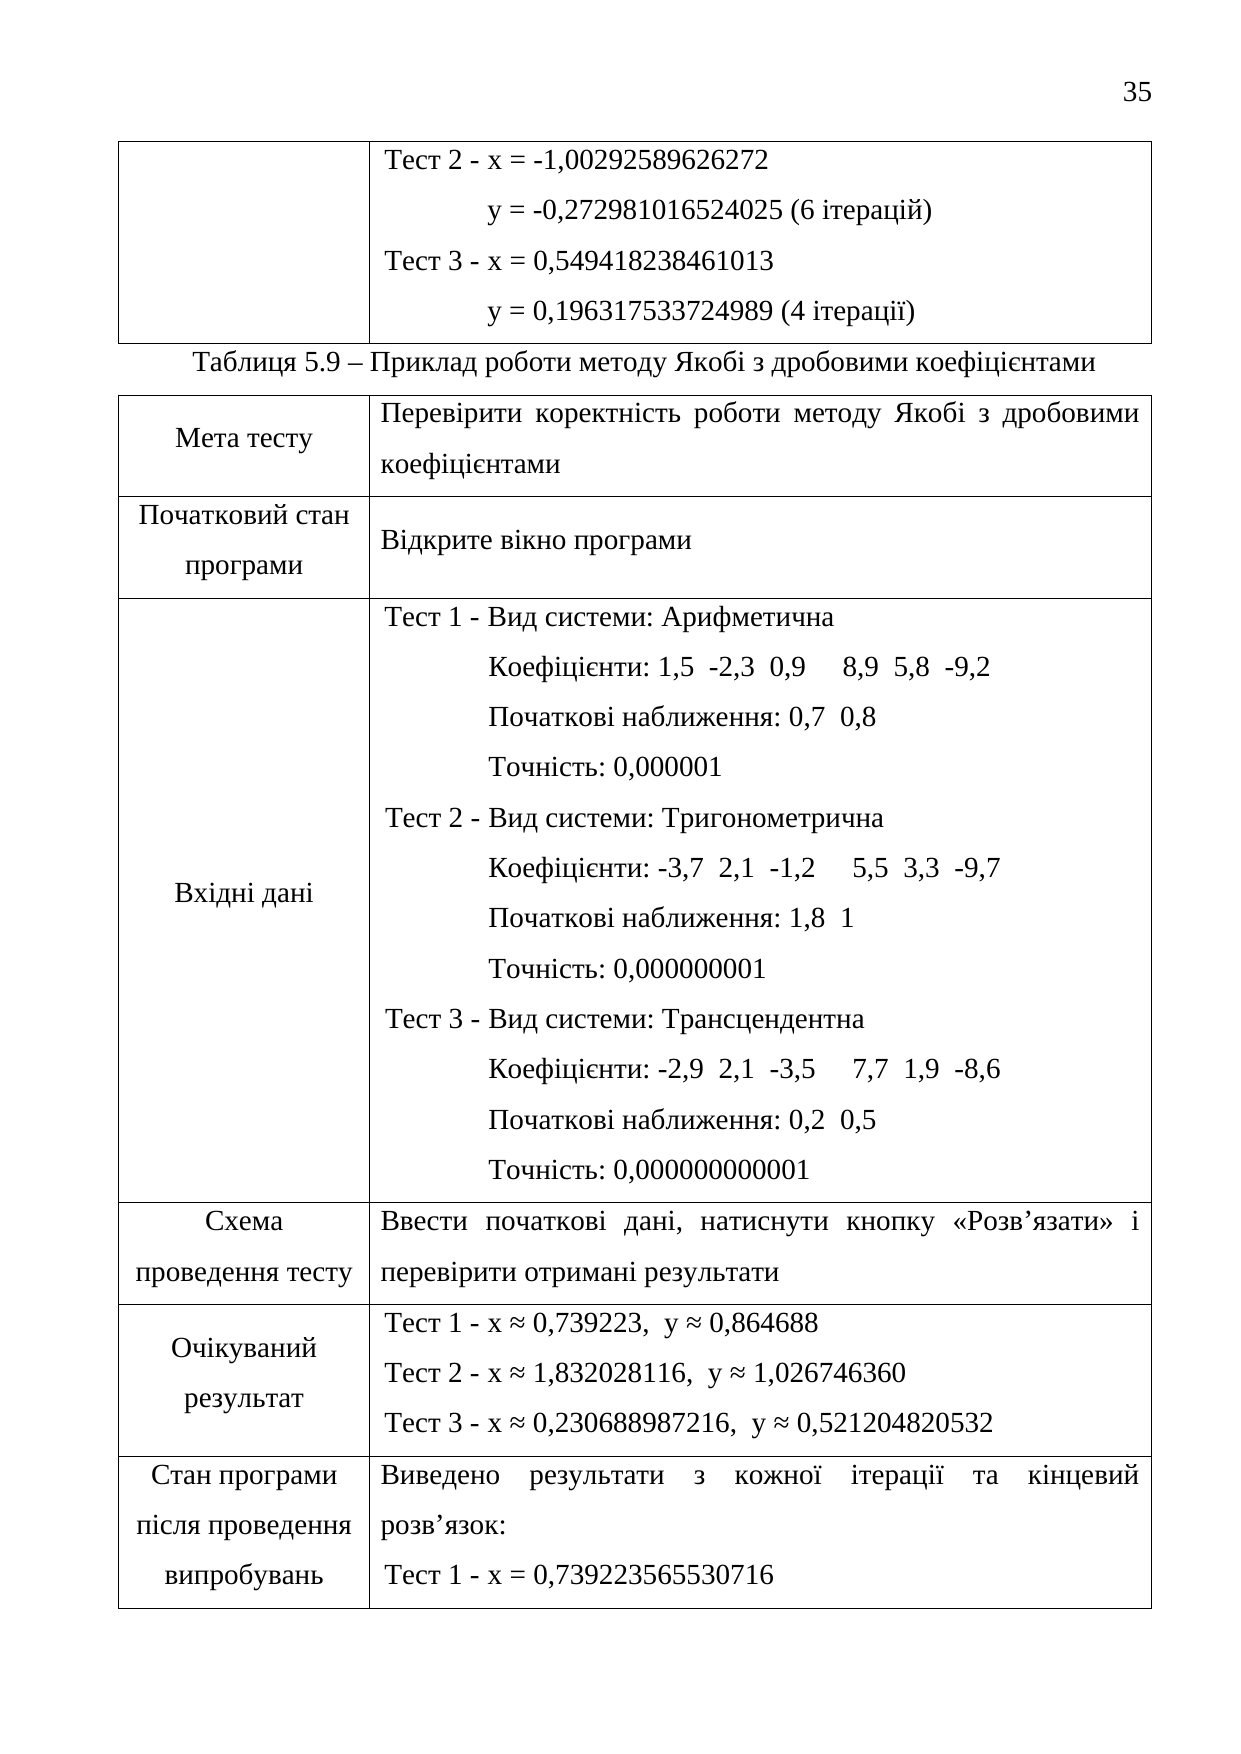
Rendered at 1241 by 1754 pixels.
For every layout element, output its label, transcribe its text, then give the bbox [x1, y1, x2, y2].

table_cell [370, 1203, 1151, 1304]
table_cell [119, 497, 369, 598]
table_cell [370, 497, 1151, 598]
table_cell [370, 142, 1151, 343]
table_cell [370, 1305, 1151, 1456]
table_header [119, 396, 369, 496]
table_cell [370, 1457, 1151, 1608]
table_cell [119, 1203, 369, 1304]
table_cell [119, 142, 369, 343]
text Таблиця 5.9 – Приклад роботи методу Якобі з дробовими коефіцієнтами [118, 344, 1152, 378]
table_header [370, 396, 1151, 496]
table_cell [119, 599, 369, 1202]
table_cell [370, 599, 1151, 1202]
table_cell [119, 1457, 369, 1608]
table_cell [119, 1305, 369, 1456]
